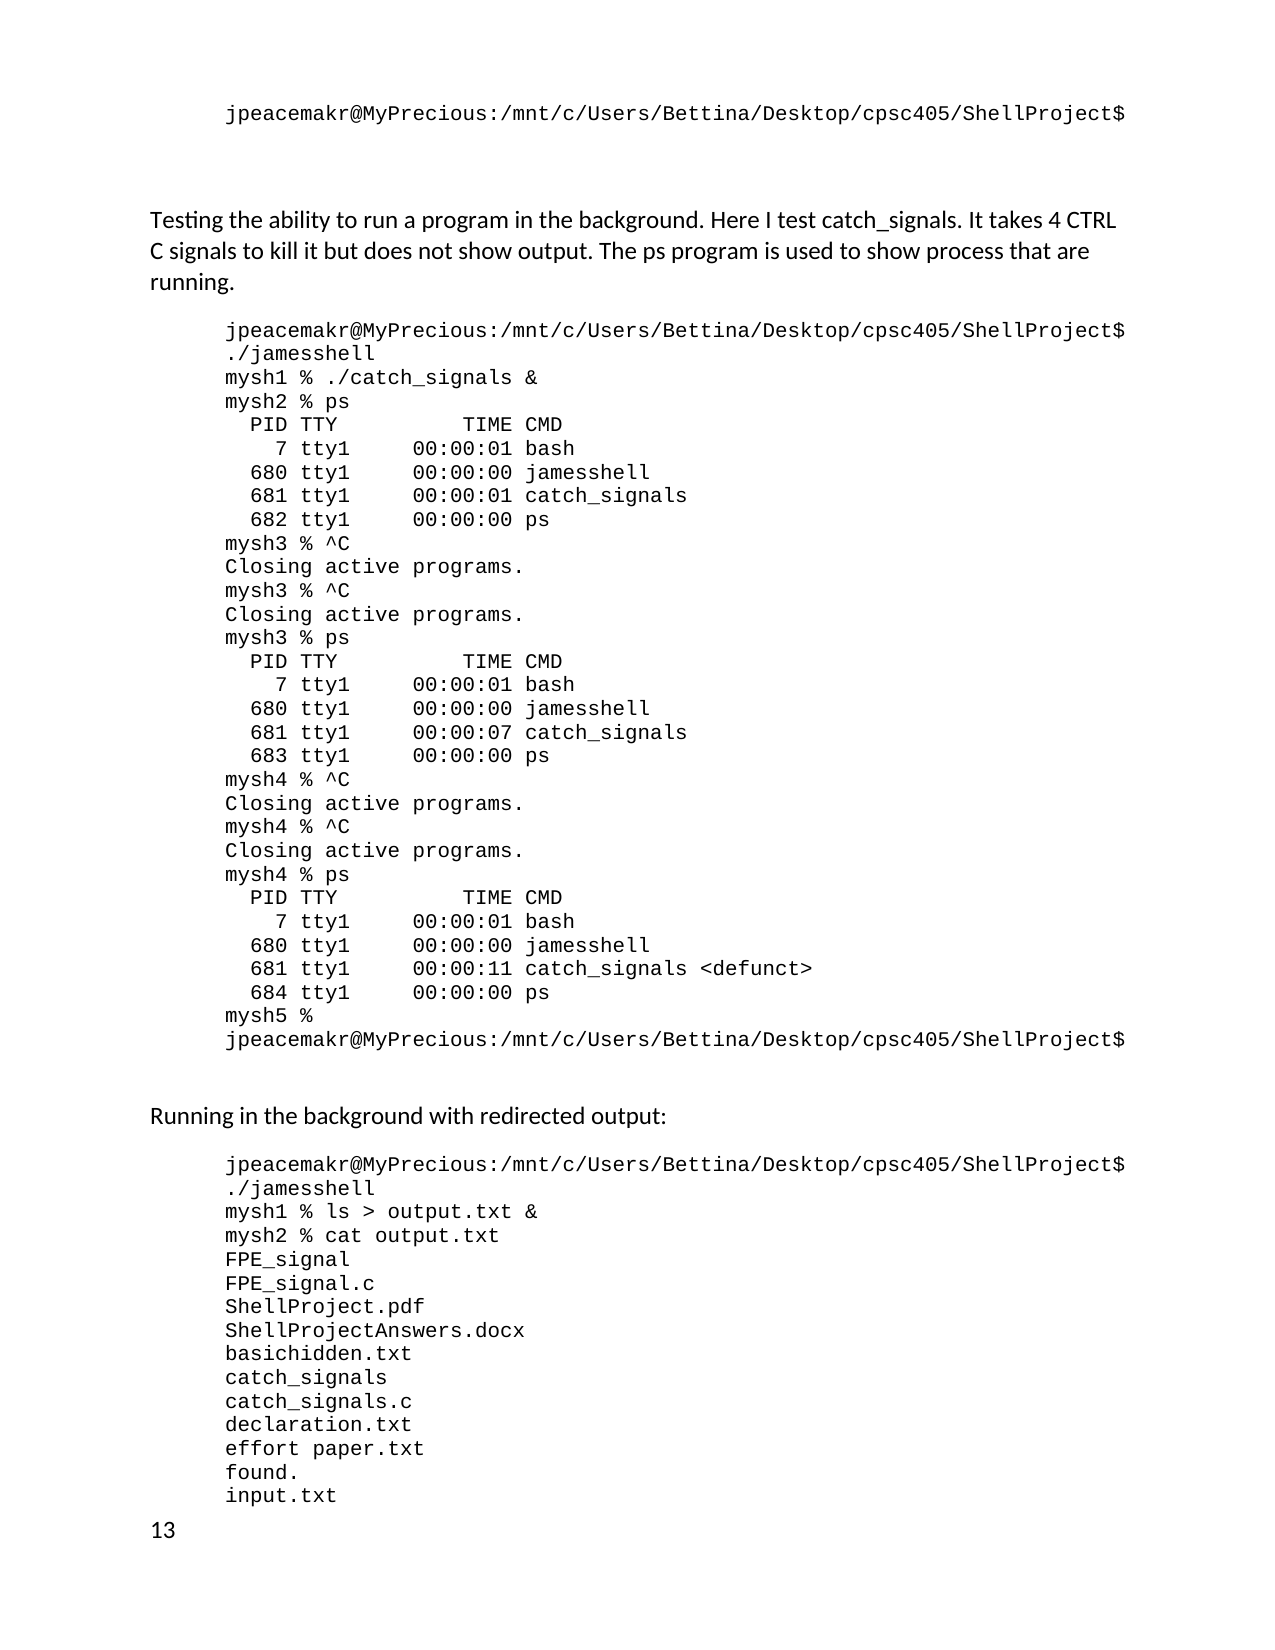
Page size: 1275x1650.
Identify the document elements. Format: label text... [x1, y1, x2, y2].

text 684 tty1 00:00:00 ps [225, 982, 1125, 1006]
text 681 tty1 00:00:07 catch_signals [225, 722, 1125, 745]
text PID TTY TIME CMD [225, 651, 1125, 674]
text mysh3 % ps [225, 627, 1125, 651]
text 7 tty1 00:00:01 bash [225, 674, 1125, 698]
text mysh1 % ./catch_signals & [225, 367, 1125, 391]
text 680 tty1 00:00:00 jamesshell [225, 934, 1125, 958]
text Closing active programs. [225, 793, 1125, 816]
text mysh5 % jpeacemakr@MyPrecious:/mnt/c/Users/Bettina/Desktop/cpsc405/ShellProject$ [225, 1006, 1125, 1053]
text mysh3 % ^C [225, 533, 1125, 556]
text 7 tty1 00:00:01 bash [225, 911, 1125, 934]
text mysh2 % ps [225, 391, 1125, 414]
text mysh3 % ^C [225, 580, 1125, 603]
text jpeacemakr@MyPrecious:/mnt/c/Users/Bettina/Desktop/cpsc405/ShellProject$ ./jamesshell [225, 320, 1125, 367]
text jpeacemakr@MyPrecious:/mnt/c/Users/Bettina/Desktop/cpsc405/ShellProject$ ./jamesshell [225, 1154, 1125, 1202]
text FPE_signal.c [225, 1272, 1125, 1296]
text mysh1 % ls > output.txt & [225, 1202, 1125, 1225]
text Running in the background with redirected output: [150, 1100, 1125, 1131]
text PID TTY TIME CMD [225, 414, 1125, 438]
text 682 tty1 00:00:00 ps [225, 509, 1125, 533]
text effort paper.txt [225, 1438, 1125, 1462]
text mysh4 % ^C [225, 769, 1125, 793]
text 680 tty1 00:00:00 jamesshell [225, 462, 1125, 485]
text ShellProjectAnswers.docx [225, 1320, 1125, 1343]
text catch_signals.c [225, 1391, 1125, 1414]
text input.txt [225, 1485, 1125, 1509]
text Testing the ability to run a program in the background. Here I test catch_signals. It takes 4 CTRL C signals to kill it but does not show output. The ps program is used to show process that are running. [150, 204, 1125, 296]
text 7 tty1 00:00:01 bash [225, 438, 1125, 462]
text 681 tty1 00:00:01 catch_signals [225, 485, 1125, 509]
text jpeacemakr@MyPrecious:/mnt/c/Users/Bettina/Desktop/cpsc405/ShellProject$ [225, 103, 1125, 127]
text 681 tty1 00:00:11 catch_signals <defunct> [225, 958, 1125, 982]
text catch_signals [225, 1367, 1125, 1391]
text declaration.txt [225, 1414, 1125, 1438]
text 683 tty1 00:00:00 ps [225, 745, 1125, 769]
text mysh4 % ^C [225, 816, 1125, 840]
text Closing active programs. [225, 840, 1125, 864]
text mysh2 % cat output.txt [225, 1225, 1125, 1249]
text ShellProject.pdf [225, 1296, 1125, 1320]
text Closing active programs. [225, 556, 1125, 580]
text 680 tty1 00:00:00 jamesshell [225, 698, 1125, 722]
text Closing active programs. [225, 603, 1125, 627]
text FPE_signal [225, 1249, 1125, 1272]
text found. [225, 1462, 1125, 1485]
text mysh4 % ps [225, 864, 1125, 887]
text basichidden.txt [225, 1343, 1125, 1367]
text PID TTY TIME CMD [225, 887, 1125, 911]
